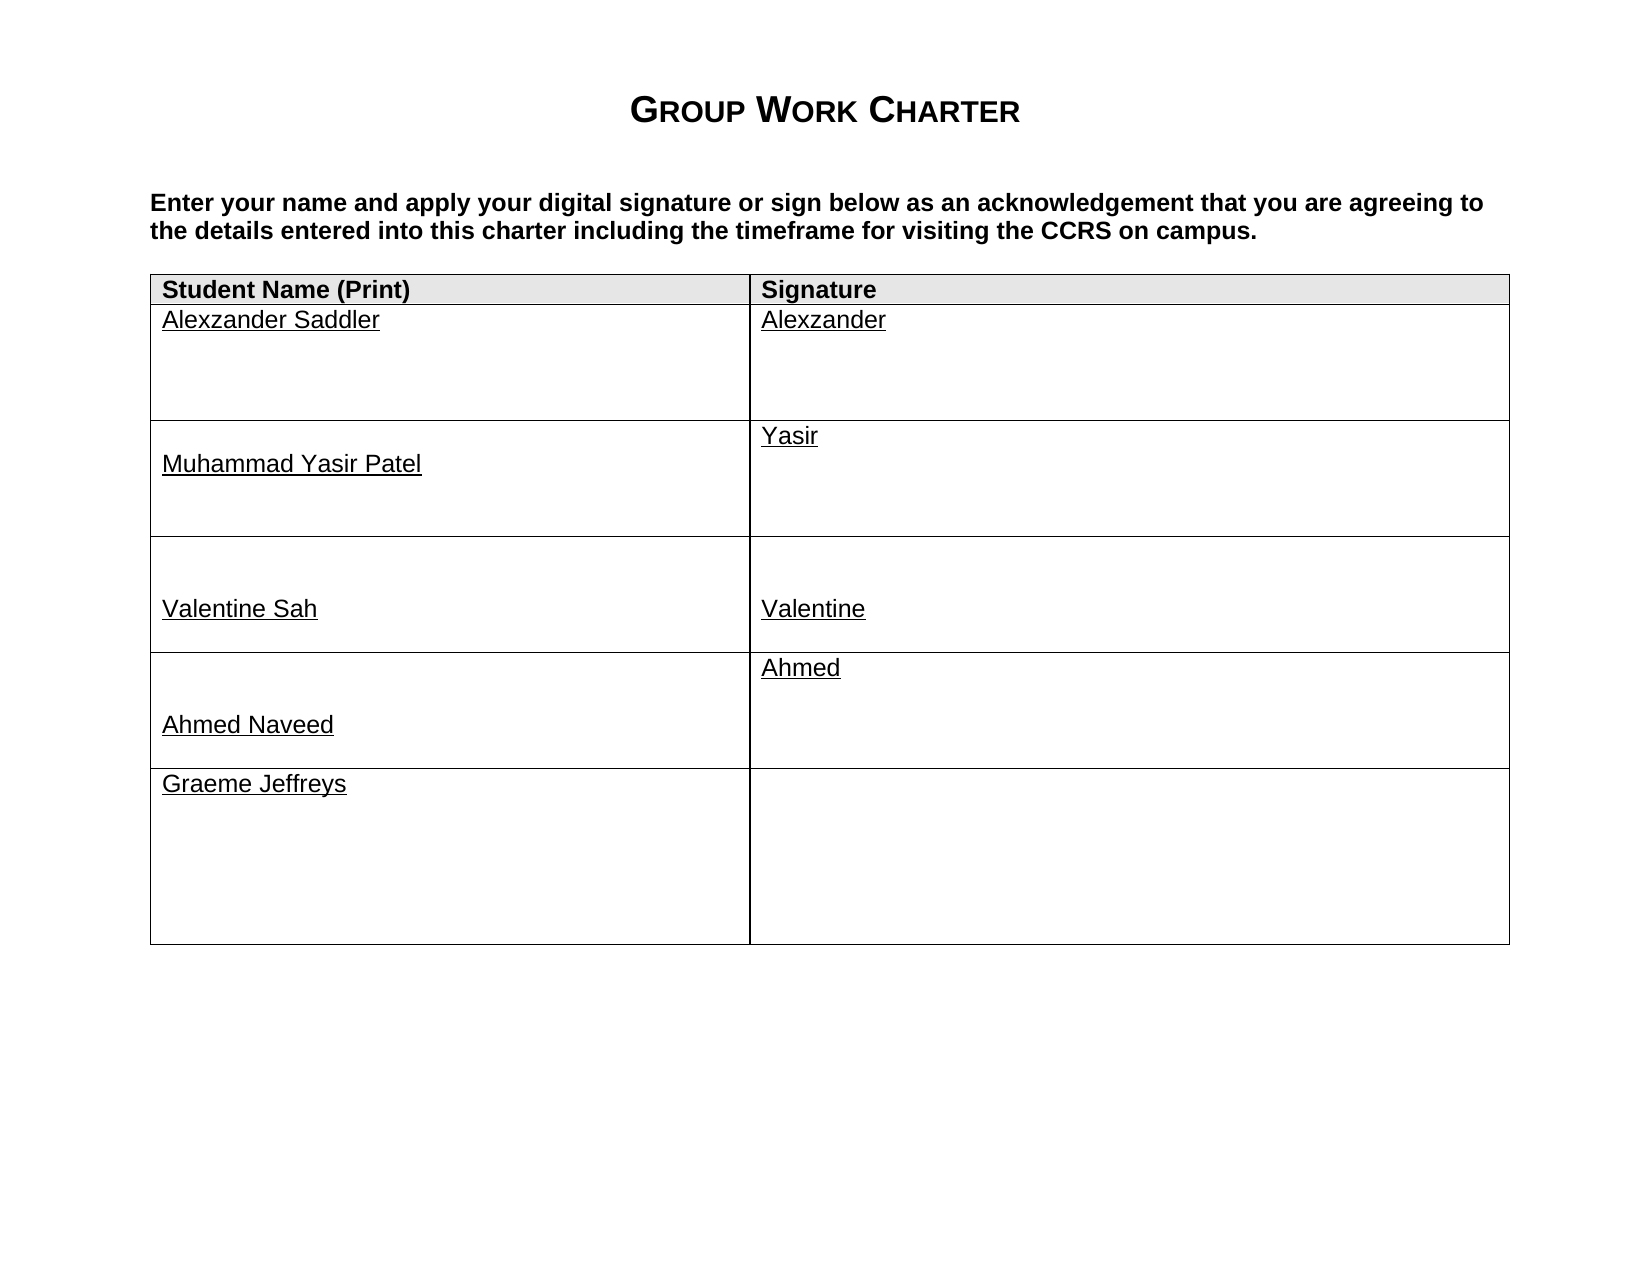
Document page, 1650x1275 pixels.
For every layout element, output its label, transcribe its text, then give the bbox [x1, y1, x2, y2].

table_cell Alexzander Saddler [151, 305, 749, 419]
table_header Signature [751, 275, 1509, 303]
table_cell Ahmed [751, 653, 1509, 768]
table_cell Valentine Sah [151, 537, 749, 652]
table_cell Muhammad Yasir Patel [151, 421, 749, 536]
table_cell Ahmed Naveed [151, 653, 749, 768]
text Enter your name and apply your digital signature or sign below as an acknowledgement that you are agreeing to the details entered into this charter including the timeframe for visiting the CCRS on campus. [150, 187, 1500, 245]
table_cell Yasir [751, 421, 1509, 536]
table_cell [751, 769, 1509, 944]
table_cell Graeme Jeffreys [151, 769, 749, 944]
table_cell Alexzander [751, 305, 1509, 419]
table_header Student Name (Print) [151, 275, 749, 303]
table_cell Valentine [751, 537, 1509, 652]
